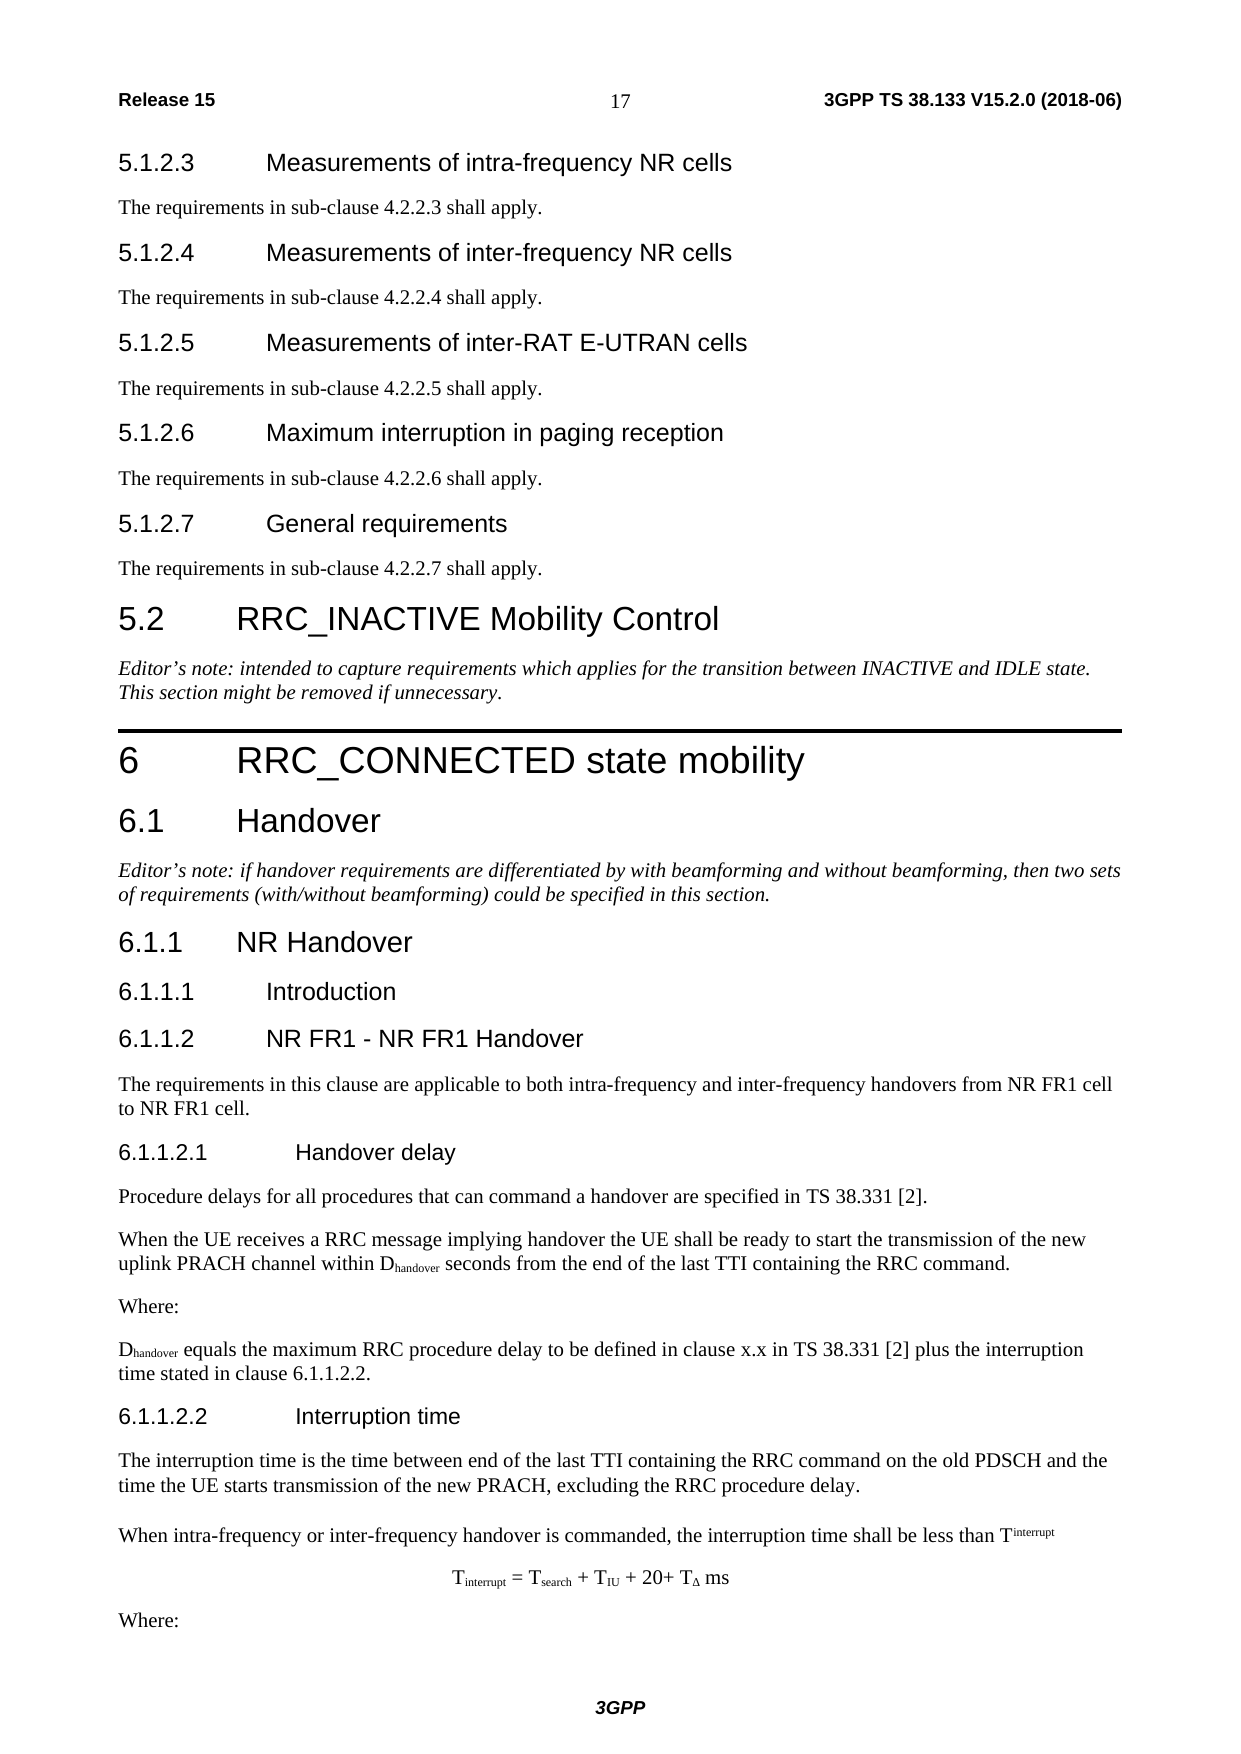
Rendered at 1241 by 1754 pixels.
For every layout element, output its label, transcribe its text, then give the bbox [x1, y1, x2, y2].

text When intra-frequency or inter-frequency handover is commanded, the interruption time shall be less than Tinterrupt [118, 1515, 1122, 1547]
subtitle 6 RRC_CONNECTED state mobility [118, 733, 1122, 782]
subtitle 5.2 RRC_INACTIVE Mobility Control [118, 599, 1122, 637]
text The requirements in this clause are applicable to both intra-frequency and inter-frequency handovers from NR FR1 cell to NR FR1 cell. [118, 1072, 1122, 1120]
subtitle 6.1.1.1 Introduction [118, 977, 1122, 1006]
subtitle 5.1.2.5 Measurements of inter-RAT E-UTRAN cells [118, 328, 1122, 357]
text The requirements in sub-clause 4.2.2.6 shall apply. [118, 466, 1122, 490]
subtitle 6.1.1 NR Handover [118, 925, 1122, 958]
text Procedure delays for all procedures that can command a handover are specified in TS 38.331 [2]. [118, 1184, 1122, 1208]
subtitle 6.1.1.2.1 Handover delay [118, 1139, 1122, 1165]
subtitle 5.1.2.7 General requirements [118, 509, 1122, 537]
subtitle 5.1.2.3 Measurements of intra-frequency NR cells [118, 147, 1122, 176]
text The requirements in sub-clause 4.2.2.7 shall apply. [118, 556, 1122, 580]
text The requirements in sub-clause 4.2.2.4 shall apply. [118, 285, 1122, 309]
subtitle 6.1 Handover [118, 801, 1122, 839]
text The requirements in sub-clause 4.2.2.3 shall apply. [118, 195, 1122, 219]
text Editor’s note: if handover requirements are differentiated by with beamforming and without beamforming, then two sets of requirements (with/without beamforming) could be specified in this section. [118, 858, 1122, 906]
subtitle 6.1.1.2 NR FR1 - NR FR1 Handover [118, 1024, 1122, 1053]
text Where: [118, 1608, 1122, 1632]
subtitle 6.1.1.2.2 Interruption time [118, 1403, 1122, 1430]
text The interruption time is the time between end of the last TTI containing the RRC command on the old PDSCH and the time the UE starts transmission of the new PRACH, excluding the RRC procedure delay. [118, 1448, 1122, 1497]
text Dhandover equals the maximum RRC procedure delay to be defined in clause x.x in TS 38.331 [2] plus the interruption time stated in clause 6.1.1.2.2. [118, 1336, 1122, 1384]
text Tinterrupt = Tsearch + TIU + 20+ T∆ ms [118, 1565, 1122, 1589]
subtitle 5.1.2.6 Maximum interruption in paging reception [118, 418, 1122, 447]
text When the UE receives a RRC message implying handover the UE shall be ready to start the transmission of the new uplink PRACH channel within Dhandover seconds from the end of the last TTI containing the RRC command. [118, 1227, 1122, 1275]
text Where: [118, 1294, 1122, 1318]
text The requirements in sub-clause 4.2.2.5 shall apply. [118, 376, 1122, 400]
subtitle 5.1.2.4 Measurements of inter-frequency NR cells [118, 238, 1122, 267]
text Editor’s note: intended to capture requirements which applies for the transition between INACTIVE and IDLE state. This section might be removed if unnecessary. [118, 656, 1122, 704]
